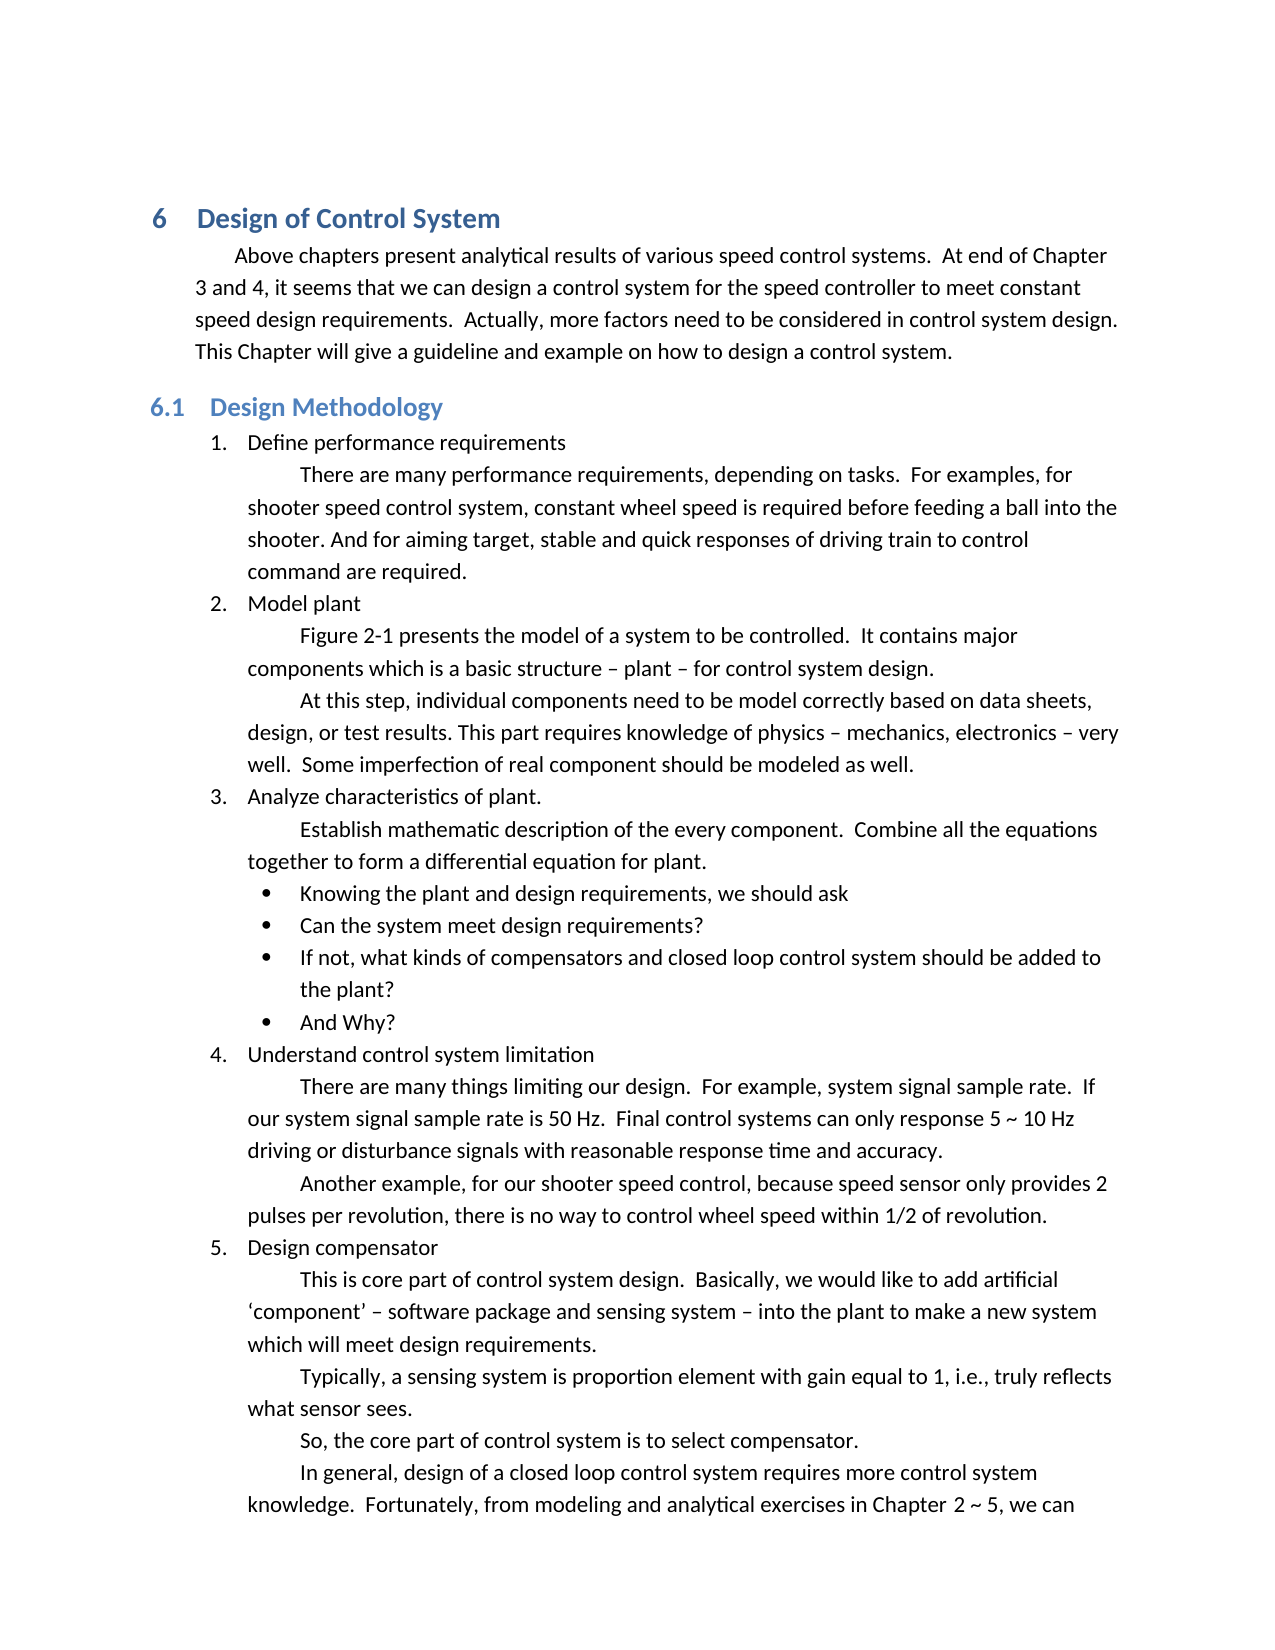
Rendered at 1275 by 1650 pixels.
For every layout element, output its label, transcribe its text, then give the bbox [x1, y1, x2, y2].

list Define performance requirements [210, 428, 1125, 456]
list Another example, for our shooter speed control, because speed sensor only provides 2 pulses per revolution, there is no way to control wheel speed within 1/2 of revolution. [247, 1169, 1125, 1229]
subtitle Design of Control System [152, 200, 1125, 236]
list Analyze characteristics of plant. [210, 782, 1125, 811]
list This is core part of control system design. Basically, we would like to add artificial ‘component’ – software package and sensing system – into the plant to make a new system which will meet design requirements. [247, 1265, 1125, 1358]
text Above chapters present analytical results of various speed control systems. At end of Chapter 3 and 4, it seems that we can design a control system for the speed controller to meet constant speed design requirements. Actually, more factors need to be considered in control system design. This Chapter will give a guideline and example on how to design a control system. [195, 241, 1125, 366]
list So, the core part of control system is to select compensator. [247, 1426, 1125, 1454]
list Design compensator [210, 1233, 1125, 1261]
list And Why? [262, 1008, 1125, 1036]
list Figure 2-1 presents the model of a system to be controlled. It contains major components which is a basic structure – plant – for control system design. [247, 622, 1125, 682]
list At this step, individual components need to be model correctly based on data sheets, design, or test results. This part requires knowledge of physics – mechanics, electronics – very well. Some imperfection of real component should be modeled as well. [247, 686, 1125, 778]
list Model plant [210, 589, 1125, 617]
list Establish mathematic description of the every component. Combine all the equations together to form a differential equation for plant. [247, 815, 1125, 875]
subtitle Design Methodology [150, 391, 1125, 423]
list There are many performance requirements, depending on tasks. For examples, for shooter speed control system, constant wheel speed is required before feeding a ball into the shooter. And for aiming target, stable and quick responses of driving train to control command are required. [247, 461, 1125, 585]
list Knowing the plant and design requirements, we should ask [262, 879, 1125, 907]
list Understand control system limitation [210, 1040, 1125, 1068]
list Can the system meet design requirements? [262, 911, 1125, 939]
list Typically, a sensing system is proportion element with gain equal to 1, i.e., truly reflects what sensor sees. [247, 1362, 1125, 1422]
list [247, 1458, 1125, 1519]
list There are many things limiting our design. For example, system signal sample rate. If our system signal sample rate is 50 Hz. Final control systems can only response 5 ~ 10 Hz driving or disturbance signals with reasonable response time and accuracy. [247, 1072, 1125, 1164]
list If not, what kinds of compensators and closed loop control system should be added to the plant? [262, 943, 1125, 1004]
